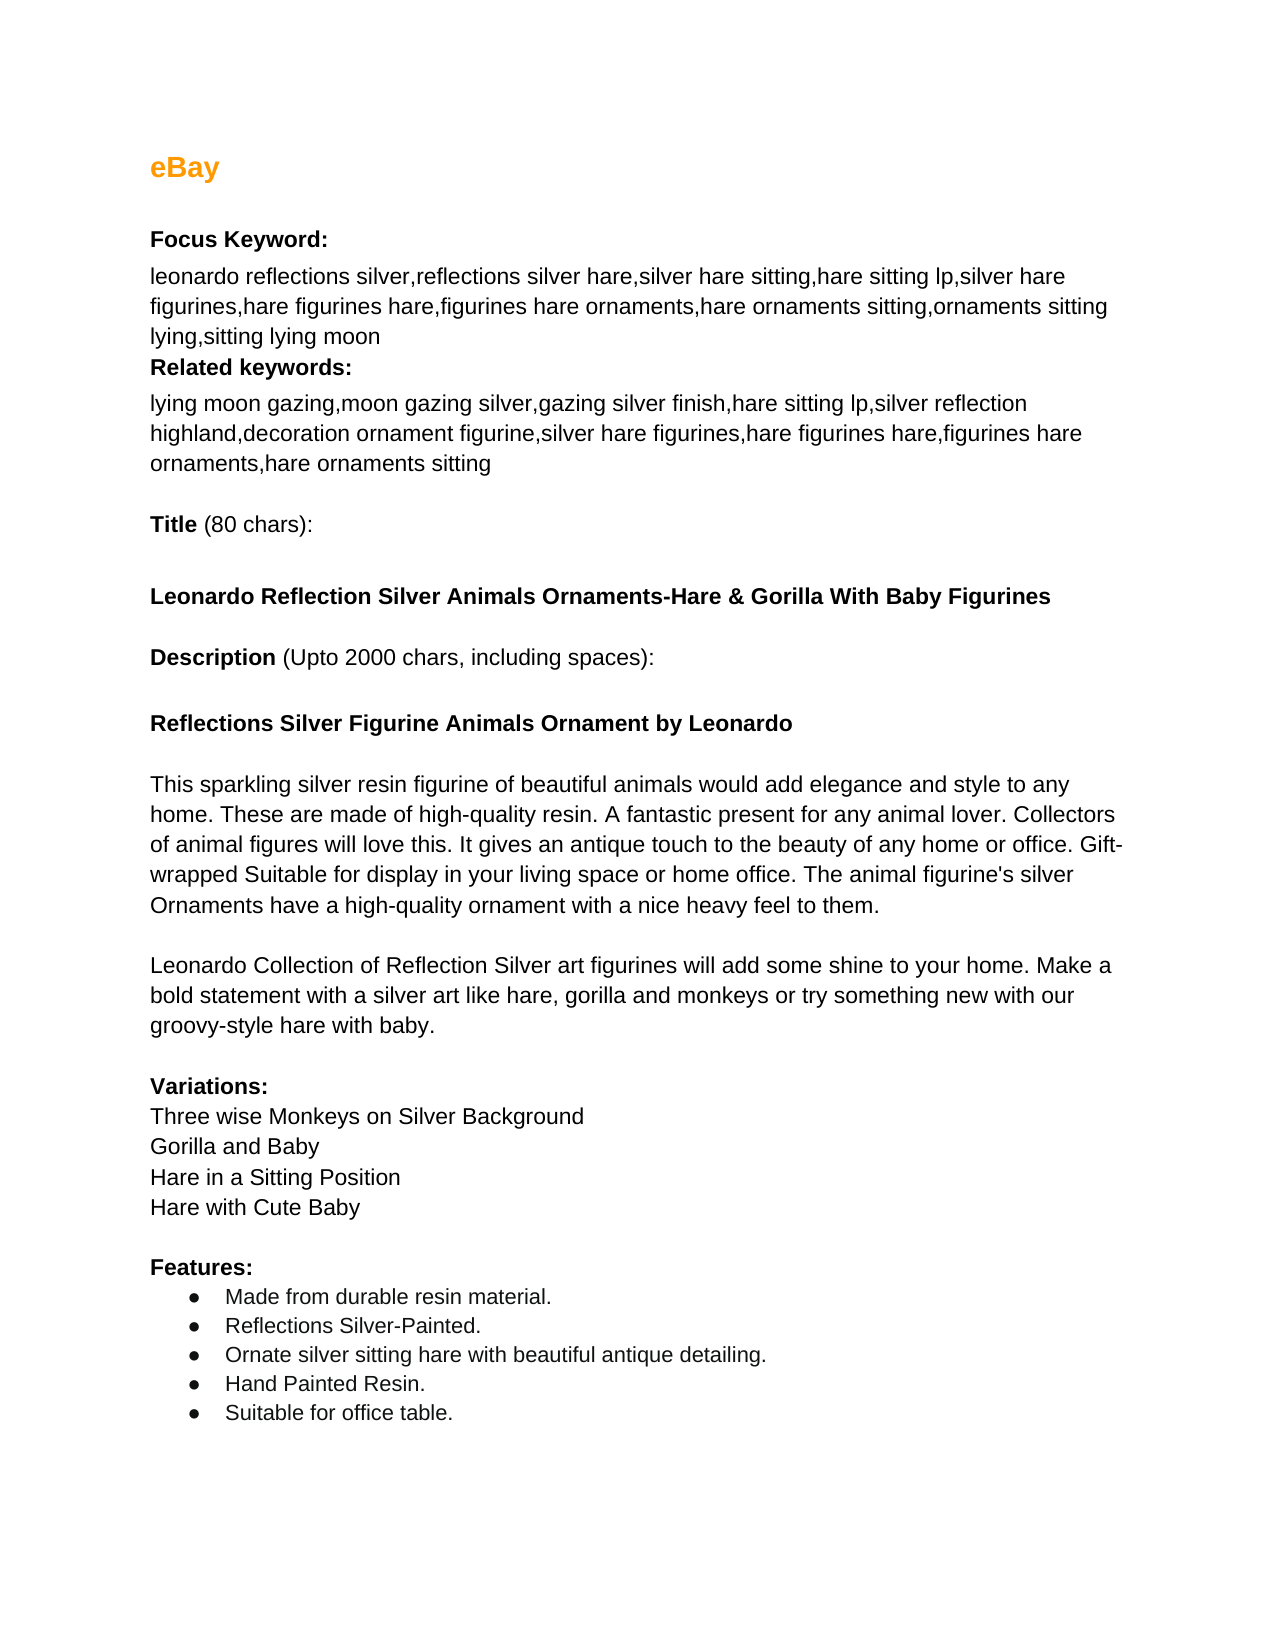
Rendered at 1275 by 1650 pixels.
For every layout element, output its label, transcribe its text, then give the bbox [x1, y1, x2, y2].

list Hand Painted Resin. [187, 1371, 1125, 1396]
text Title (80 chars): [150, 511, 1125, 537]
list Reflections Silver-Painted. [187, 1313, 1125, 1338]
list Made from durable resin material. [187, 1284, 1125, 1309]
text This sparkling silver resin figurine of beautiful animals would add elegance and style to any home. These are made of high-quality resin. A fantastic present for any animal lover. Collectors of animal figures will love this. It gives an antique touch to the beauty of any home or office. Gift-wrapped Suitable for display in your living space or home office. The animal figurine's silver Ornaments have a high-quality ornament with a nice heavy feel to them. [150, 771, 1125, 918]
text lying moon gazing,moon gazing silver,gazing silver finish,hare sitting lp,silver reflection highland,decoration ornament figurine,silver hare figurines,hare figurines hare,figurines hare ornaments,hare ornaments sitting [150, 390, 1125, 477]
text Variations: [150, 1073, 1125, 1099]
list Suitable for office table. [187, 1400, 1125, 1425]
text Features: [150, 1254, 1125, 1280]
text Focus Keyword: [150, 226, 1125, 253]
text Gorilla and Baby [150, 1133, 1125, 1159]
text eBay [150, 150, 1125, 183]
text Three wise Monkeys on Silver Background [150, 1103, 1125, 1129]
list Ornate silver sitting hare with beautiful antique detailing. [187, 1342, 1125, 1367]
text Description (Upto 2000 chars, including spaces): [150, 644, 1125, 670]
text Related keywords: [150, 353, 1125, 380]
text Hare in a Sitting Position [150, 1163, 1125, 1190]
text Reflections Silver Figurine Animals Ornament by Leonardo [150, 710, 1125, 737]
text Leonardo Reflection Silver Animals Ornaments-Hare & Gorilla With Baby Figurines [150, 583, 1125, 610]
text leonardo reflections silver,reflections silver hare,silver hare sitting,hare sitting lp,silver hare figurines,hare figurines hare,figurines hare ornaments,hare ornaments sitting,ornaments sitting lying,sitting lying moon [150, 263, 1125, 349]
text Leonardo Collection of Reflection Silver art figurines will add some shine to your home. Make a bold statement with a silver art like hare, gorilla and monkeys or try something new with our groovy-style hare with baby. [150, 952, 1125, 1039]
text Hare with Cute Baby [150, 1194, 1125, 1220]
